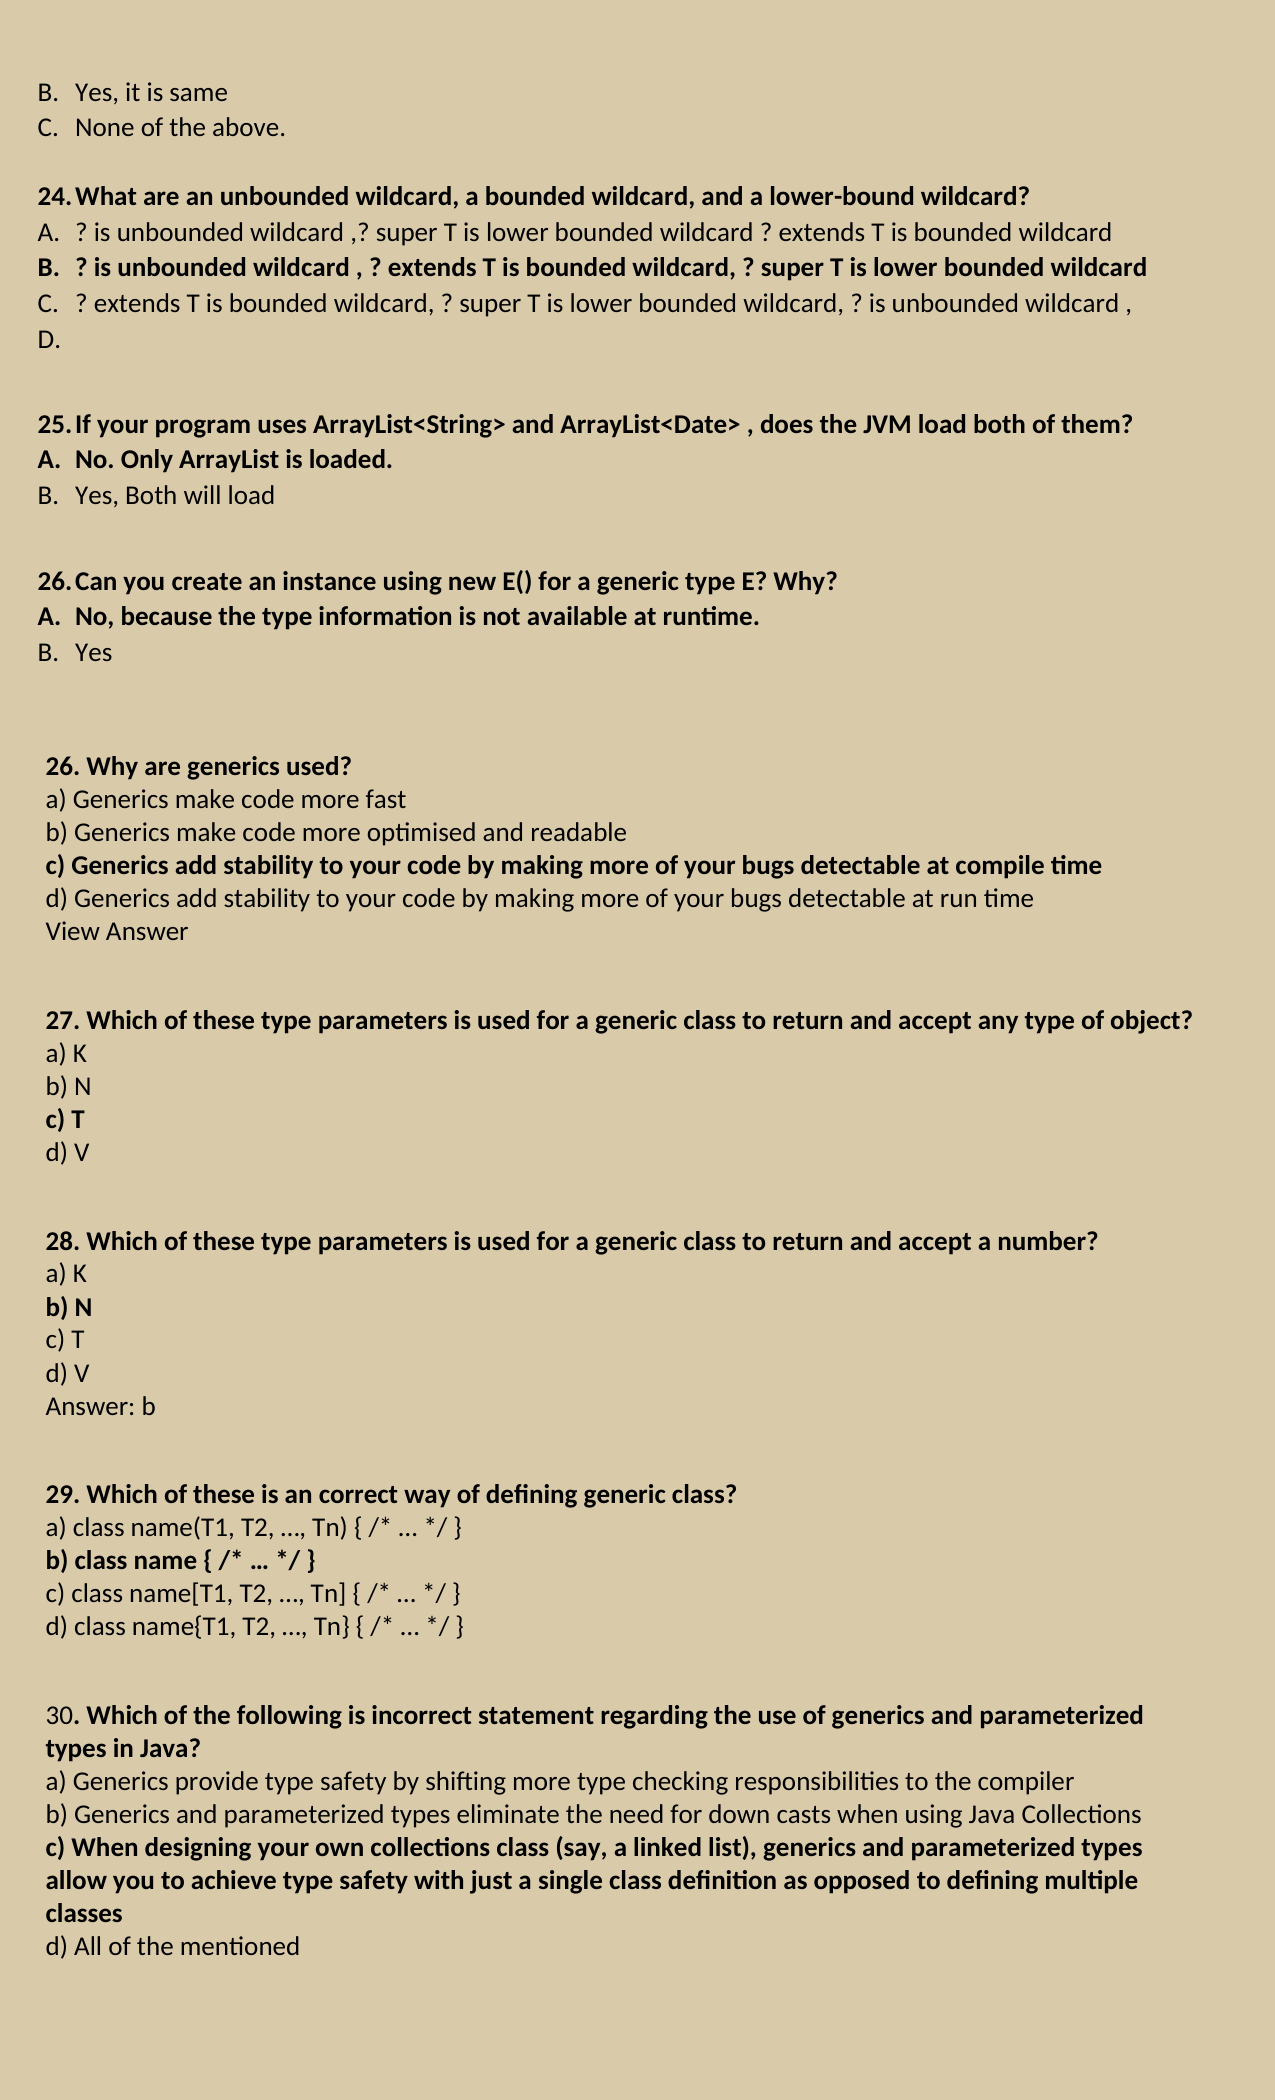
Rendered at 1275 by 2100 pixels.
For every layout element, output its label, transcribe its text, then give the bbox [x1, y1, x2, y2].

list No. Only ArrayList is loaded. [37, 443, 1200, 476]
list None of the above. [37, 111, 1200, 144]
list Yes [37, 635, 1200, 668]
list No, because the type information is not available at runtime. [37, 599, 1200, 632]
list ? is unbounded wildcard ,? super T is lower bounded wildcard ? extends T is bounded wildcard [37, 215, 1200, 248]
list Yes, Both will load [37, 478, 1200, 511]
list If your program uses ArrayList<String> and ArrayList<Date> , does the JVM load both of them? [37, 407, 1200, 440]
text 26. Why are generics used? a) Generics make code more fast b) Generics make code more optimised and readable c) Generics add stability to your code by making more of your bugs detectable at compile time d) Generics add stability to your code by making more of your bugs detectable at run time View Answer [45, 749, 1200, 974]
text 27. Which of these type parameters is used for a generic class to return and accept any type of object? a) K b) N c) T d) V [45, 1003, 1200, 1194]
list What are an unbounded wildcard, a bounded wildcard, and a lower-bound wildcard? [37, 179, 1200, 212]
list ? extends T is bounded wildcard, ? super T is lower bounded wildcard, ? is unbounded wildcard , [37, 286, 1200, 319]
text 29. Which of these is an correct way of defining generic class? a) class name(T1, T2, …, Tn) { /* … */ } b) class name { /* … */ } c) class name[T1, T2, …, Tn] { /* … */ } d) class name{T1, T2, …, Tn} { /* … */ } [45, 1477, 1200, 1669]
text 30. Which of the following is incorrect statement regarding the use of generics and parameterized types in Java? a) Generics provide type safety by shifting more type checking responsibilities to the compiler b) Generics and parameterized types eliminate the need for down casts when using Java Collections c) When designing your own collections class (say, a linked list), generics and parameterized types allow you to achieve type safety with just a single class definition as opposed to defining multiple classes d) All of the mentioned [45, 1698, 1200, 1988]
list ? is unbounded wildcard , ? extends T is bounded wildcard, ? super T is lower bounded wildcard [37, 251, 1200, 283]
text 28. Which of these type parameters is used for a generic class to return and accept a number? a) K b) N c) T d) V Answer: b [45, 1224, 1200, 1448]
list Can you create an instance using new E() for a generic type E? Why? [37, 564, 1200, 597]
list Yes, it is same [37, 75, 1200, 108]
